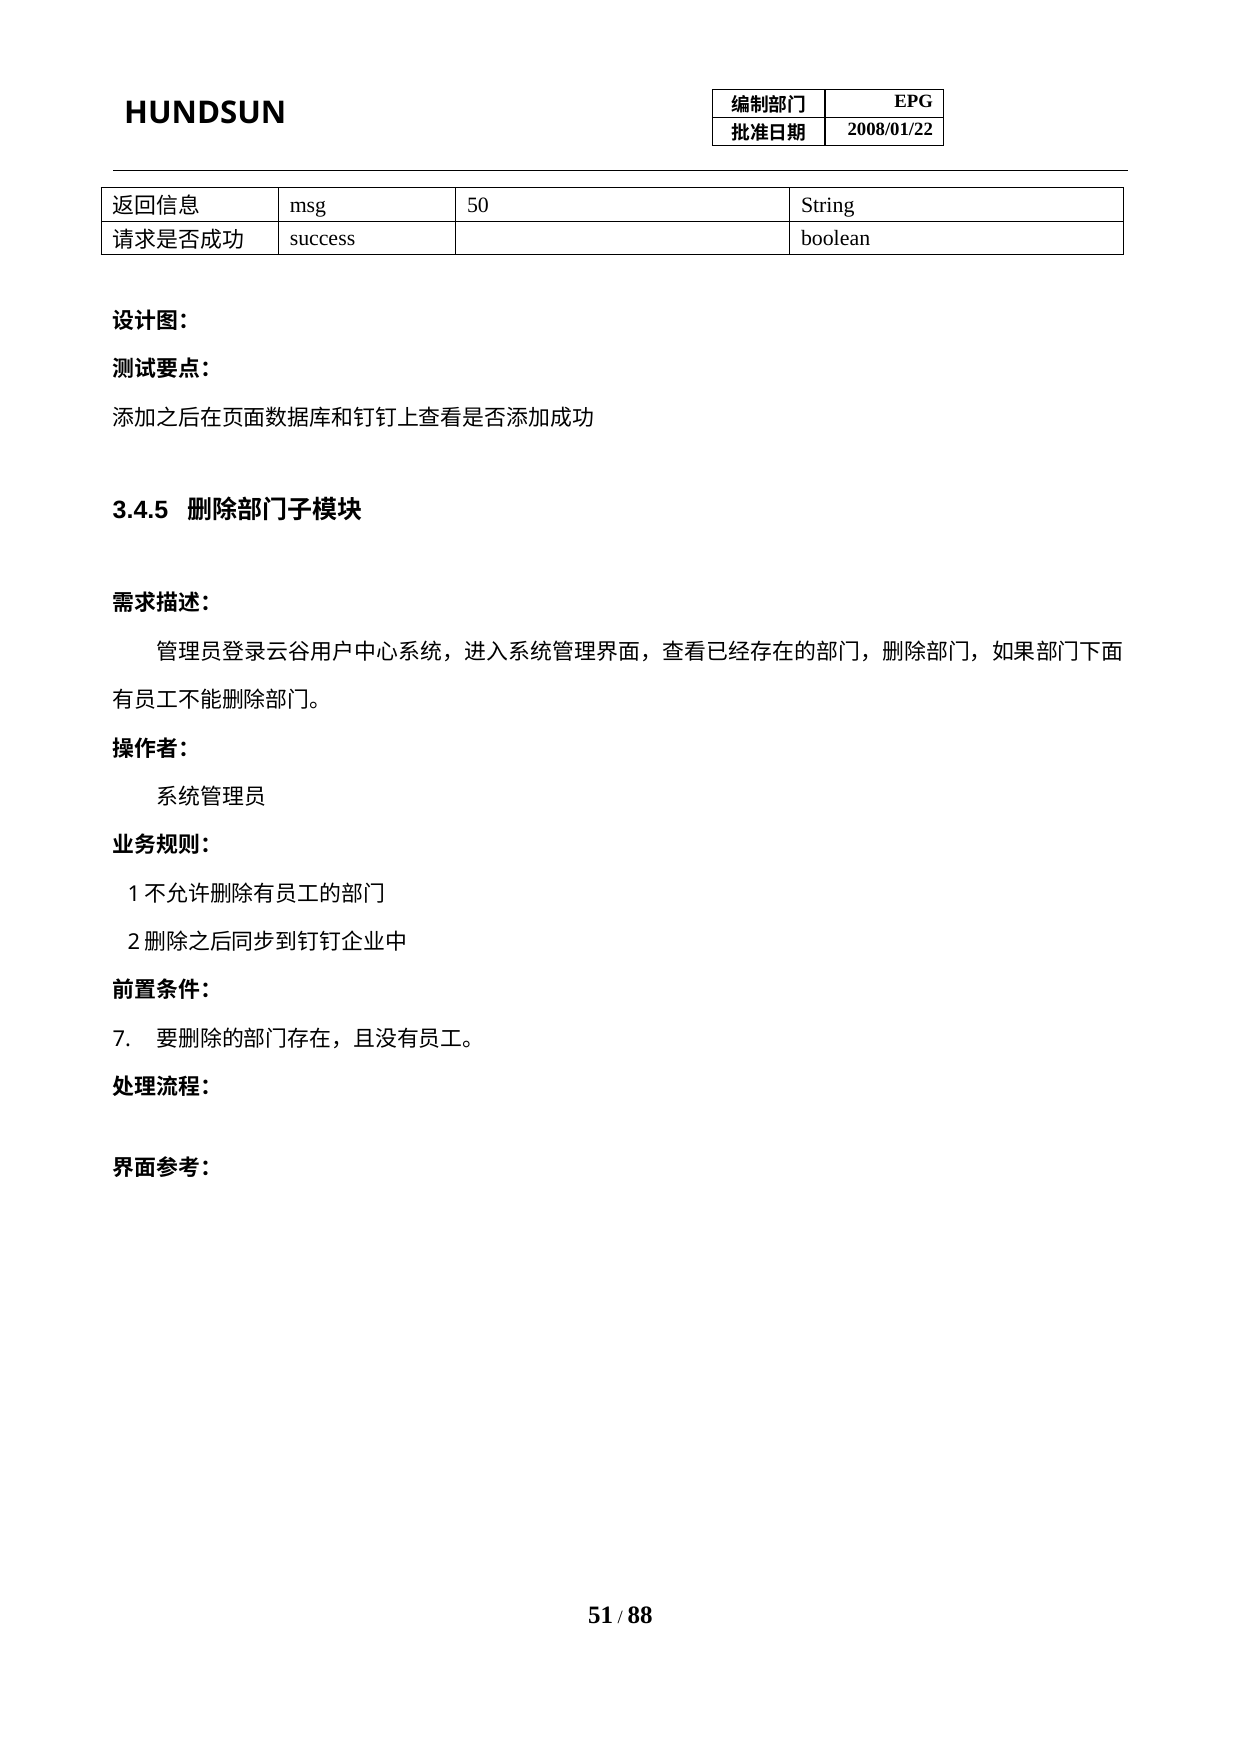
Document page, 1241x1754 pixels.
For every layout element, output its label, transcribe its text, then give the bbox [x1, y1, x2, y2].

text 系统管理员 [112, 779, 1128, 811]
table_cell boolean [790, 222, 1123, 254]
text 2删除之后同步到钉钉企业中 [127, 924, 1128, 956]
table_cell msg [279, 188, 455, 221]
text 操作者： [112, 730, 1128, 763]
text 业务规则： [112, 827, 1128, 859]
text 需求描述： [112, 585, 1128, 617]
table_cell 请求是否成功 [102, 222, 278, 254]
text 管理员登录云谷用户中心系统，进入系统管理界面，查看已经存在的部门，删除部门，如果部门下面有员工不能删除部门。 [112, 633, 1128, 714]
subtitle 删除部门子模块 [112, 475, 1128, 540]
table_cell success [279, 222, 455, 254]
table_cell String [790, 188, 1123, 221]
text 设计图： [112, 303, 1128, 335]
table_cell 50 [456, 188, 789, 221]
list 要删除的部门存在，且没有员工。 [112, 1020, 1128, 1053]
text 测试要点： [112, 351, 1128, 383]
text 界面参考： [112, 1149, 1128, 1182]
table_cell [456, 222, 789, 254]
text 处理流程： [112, 1069, 1128, 1101]
table_cell 返回信息 [102, 188, 278, 221]
text 前置条件： [112, 972, 1128, 1004]
text 添加之后在页面数据库和钉钉上查看是否添加成功 [112, 399, 1128, 432]
text 1不允许删除有员工的部门 [127, 875, 1128, 908]
